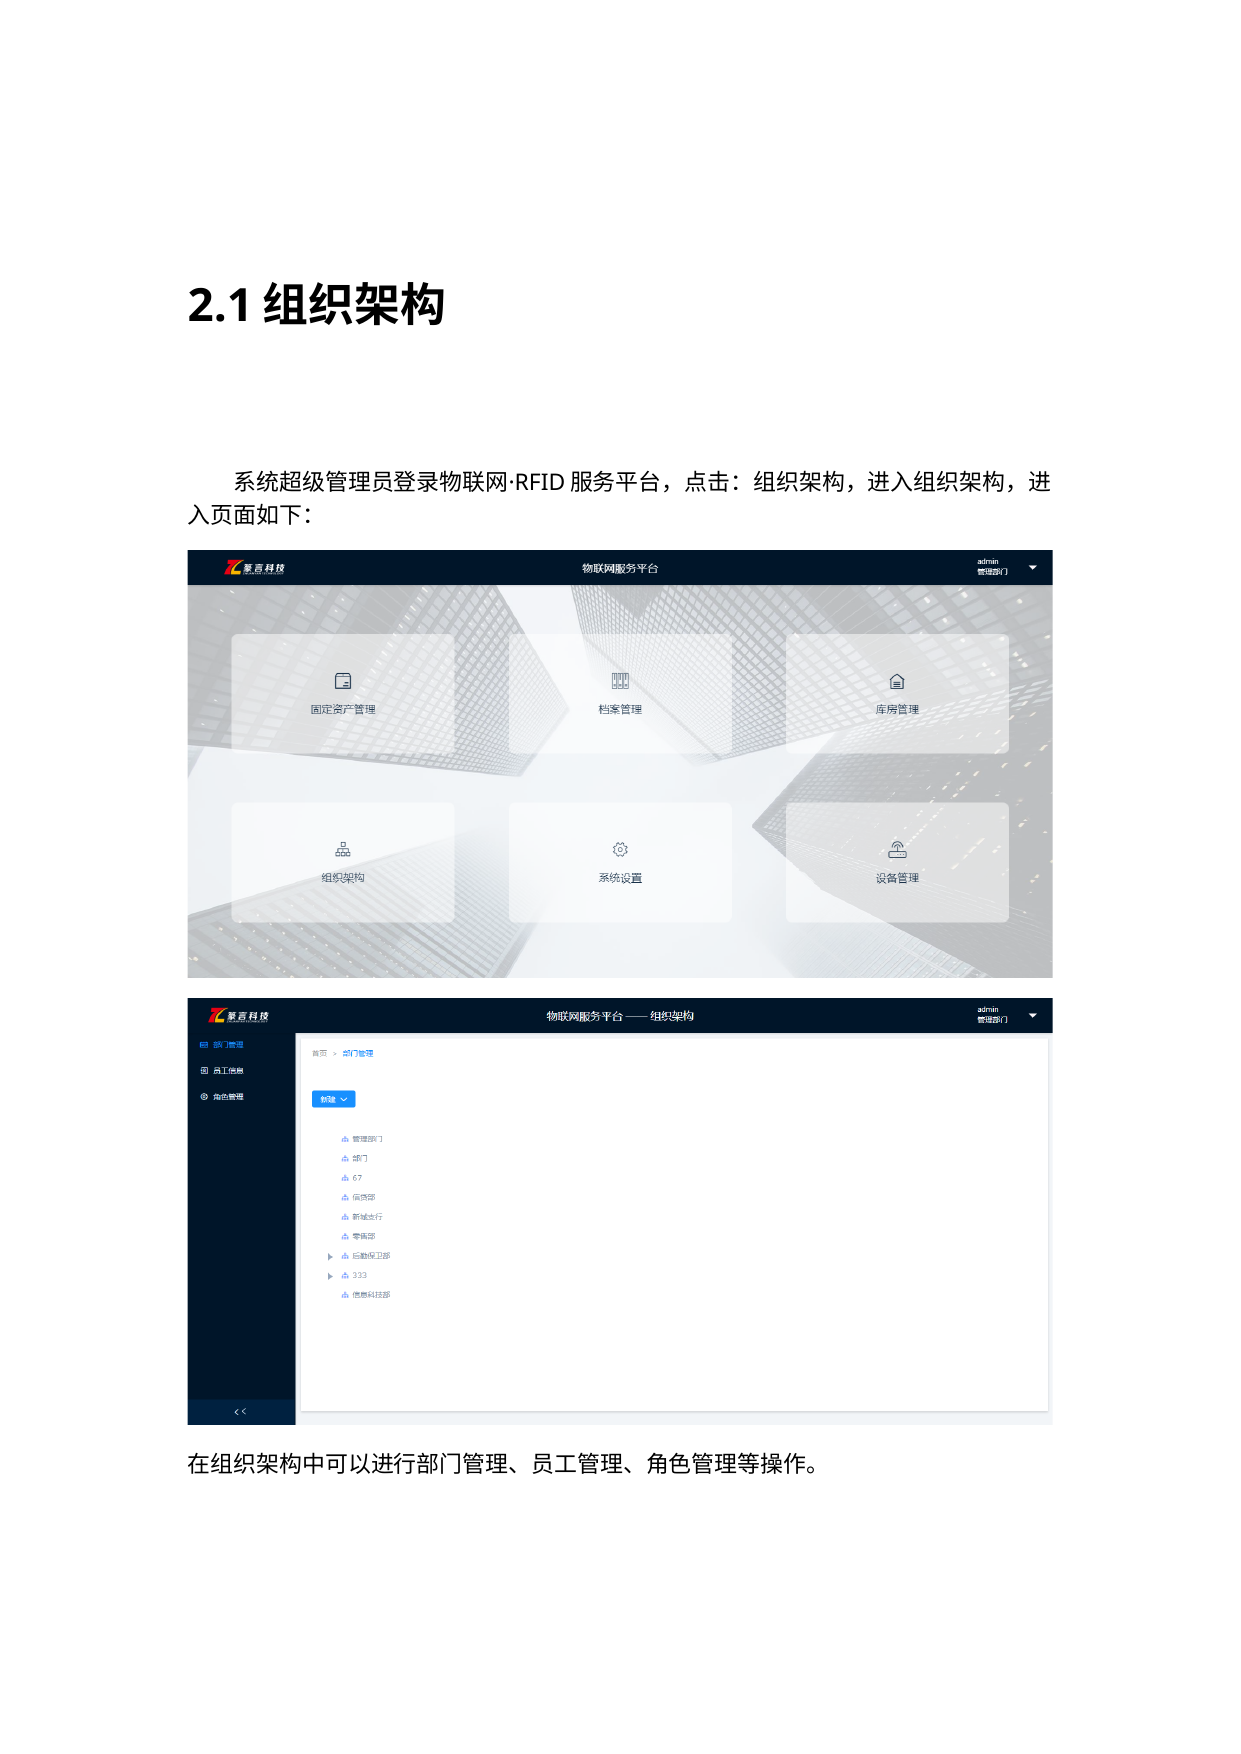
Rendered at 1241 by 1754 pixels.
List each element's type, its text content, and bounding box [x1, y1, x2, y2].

text 在组织架构中可以进行部门管理、员工管理、角色管理等操作。 [187, 1446, 1053, 1479]
subtitle 2.1组织架构 [187, 269, 1053, 335]
picture [187, 550, 1053, 978]
picture [187, 998, 1053, 1425]
text 系统超级管理员登录物联网·RFID服务平台，点击：组织架构，进入组织架构，进入页面如下： [187, 463, 1053, 530]
